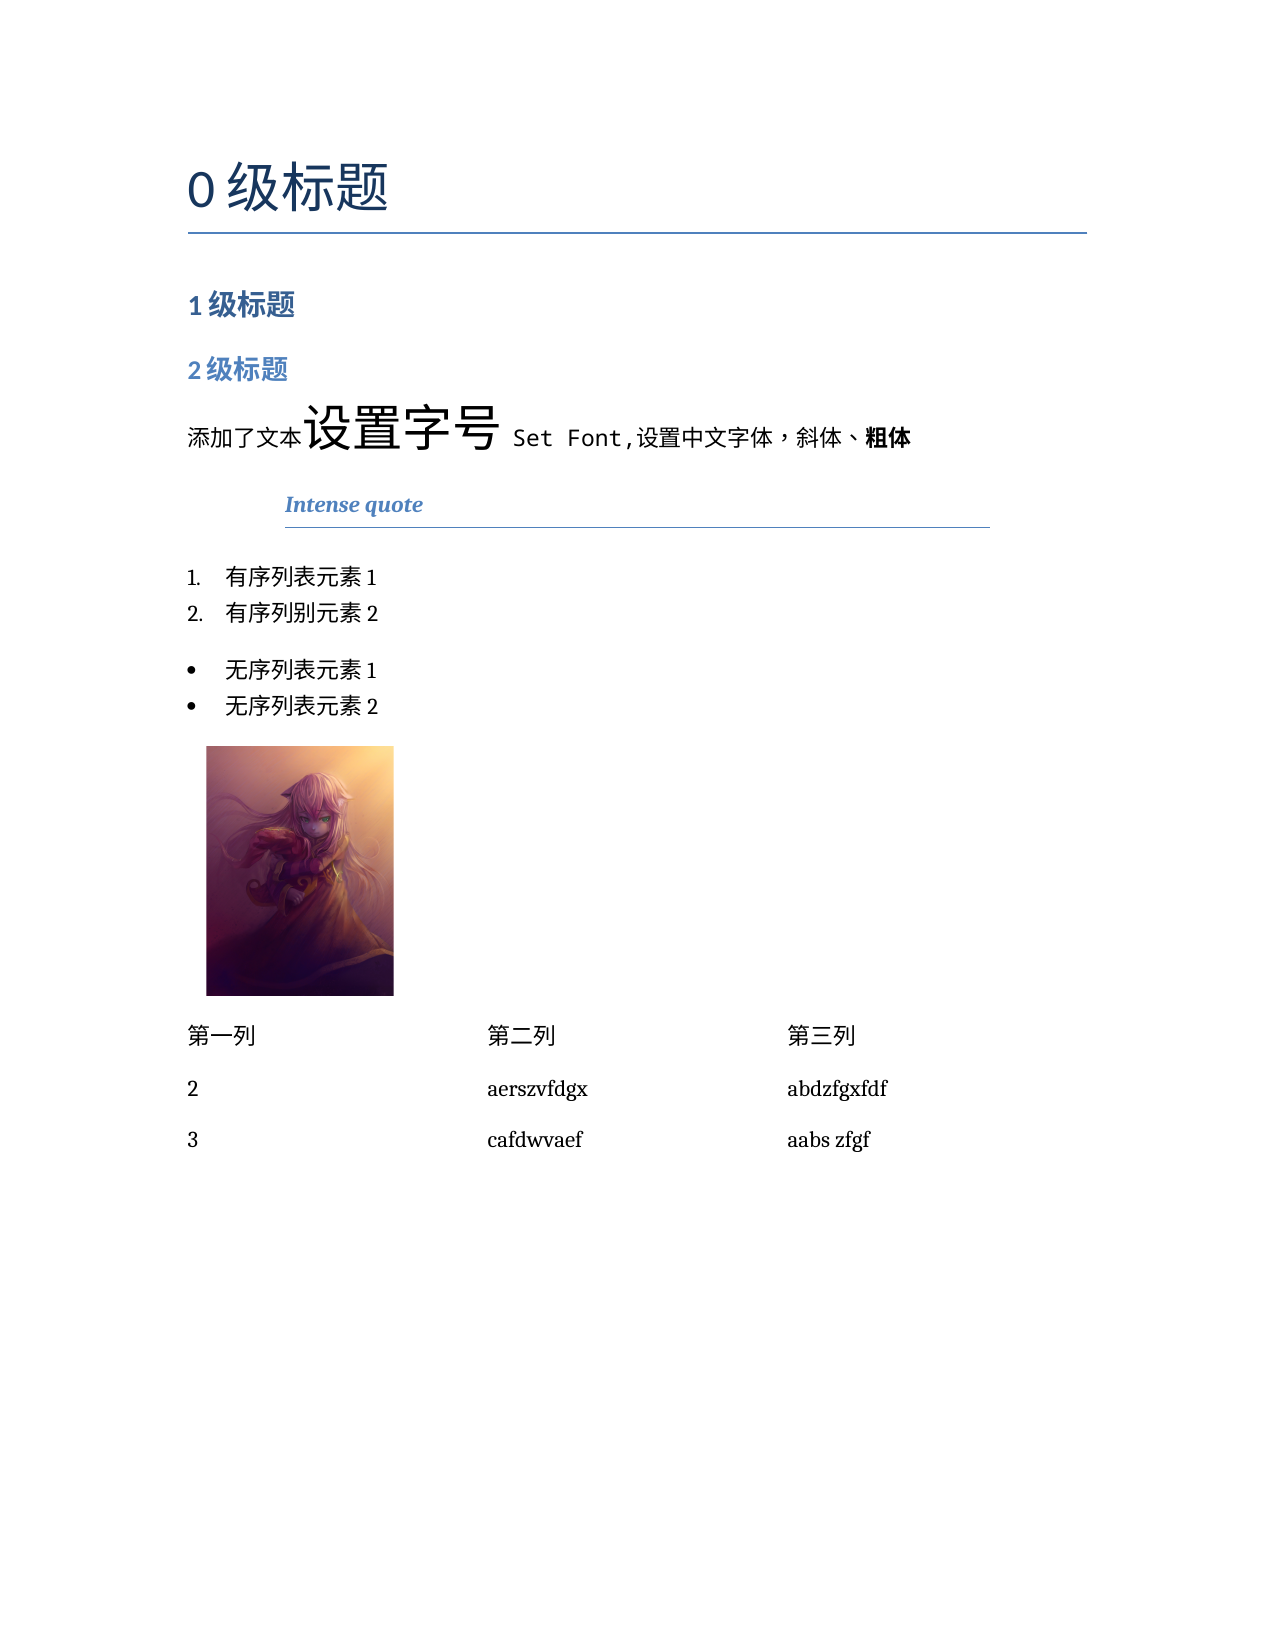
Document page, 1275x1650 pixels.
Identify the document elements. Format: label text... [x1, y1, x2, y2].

table_header 第二列 [476, 1020, 776, 1076]
list 无序列表元素2 [187, 689, 1087, 721]
table_header 第一列 [176, 1020, 476, 1076]
title 0级标题 [187, 150, 1087, 234]
table_cell aerszvfdgx [476, 1076, 776, 1127]
list 无序列表元素1 [187, 654, 1087, 685]
subtitle 1级标题 [187, 284, 1087, 324]
text Intense quote [285, 492, 990, 527]
list 有序列别元素2 [187, 597, 1087, 628]
picture [206, 746, 394, 996]
table_cell aabs zfgf [776, 1127, 1076, 1178]
list 有序列表元素1 [187, 561, 1087, 592]
text 添加了文本设置字号Set Font,设置中文字体，斜体、粗体 [187, 393, 1087, 461]
table_cell 2 [176, 1076, 476, 1127]
table_cell abdzfgxfdf [776, 1076, 1076, 1127]
table_header 第三列 [776, 1020, 1076, 1076]
subtitle 2级标题 [187, 351, 1087, 387]
table_cell cafdwvaef [476, 1127, 776, 1178]
table_cell 3 [176, 1127, 476, 1178]
